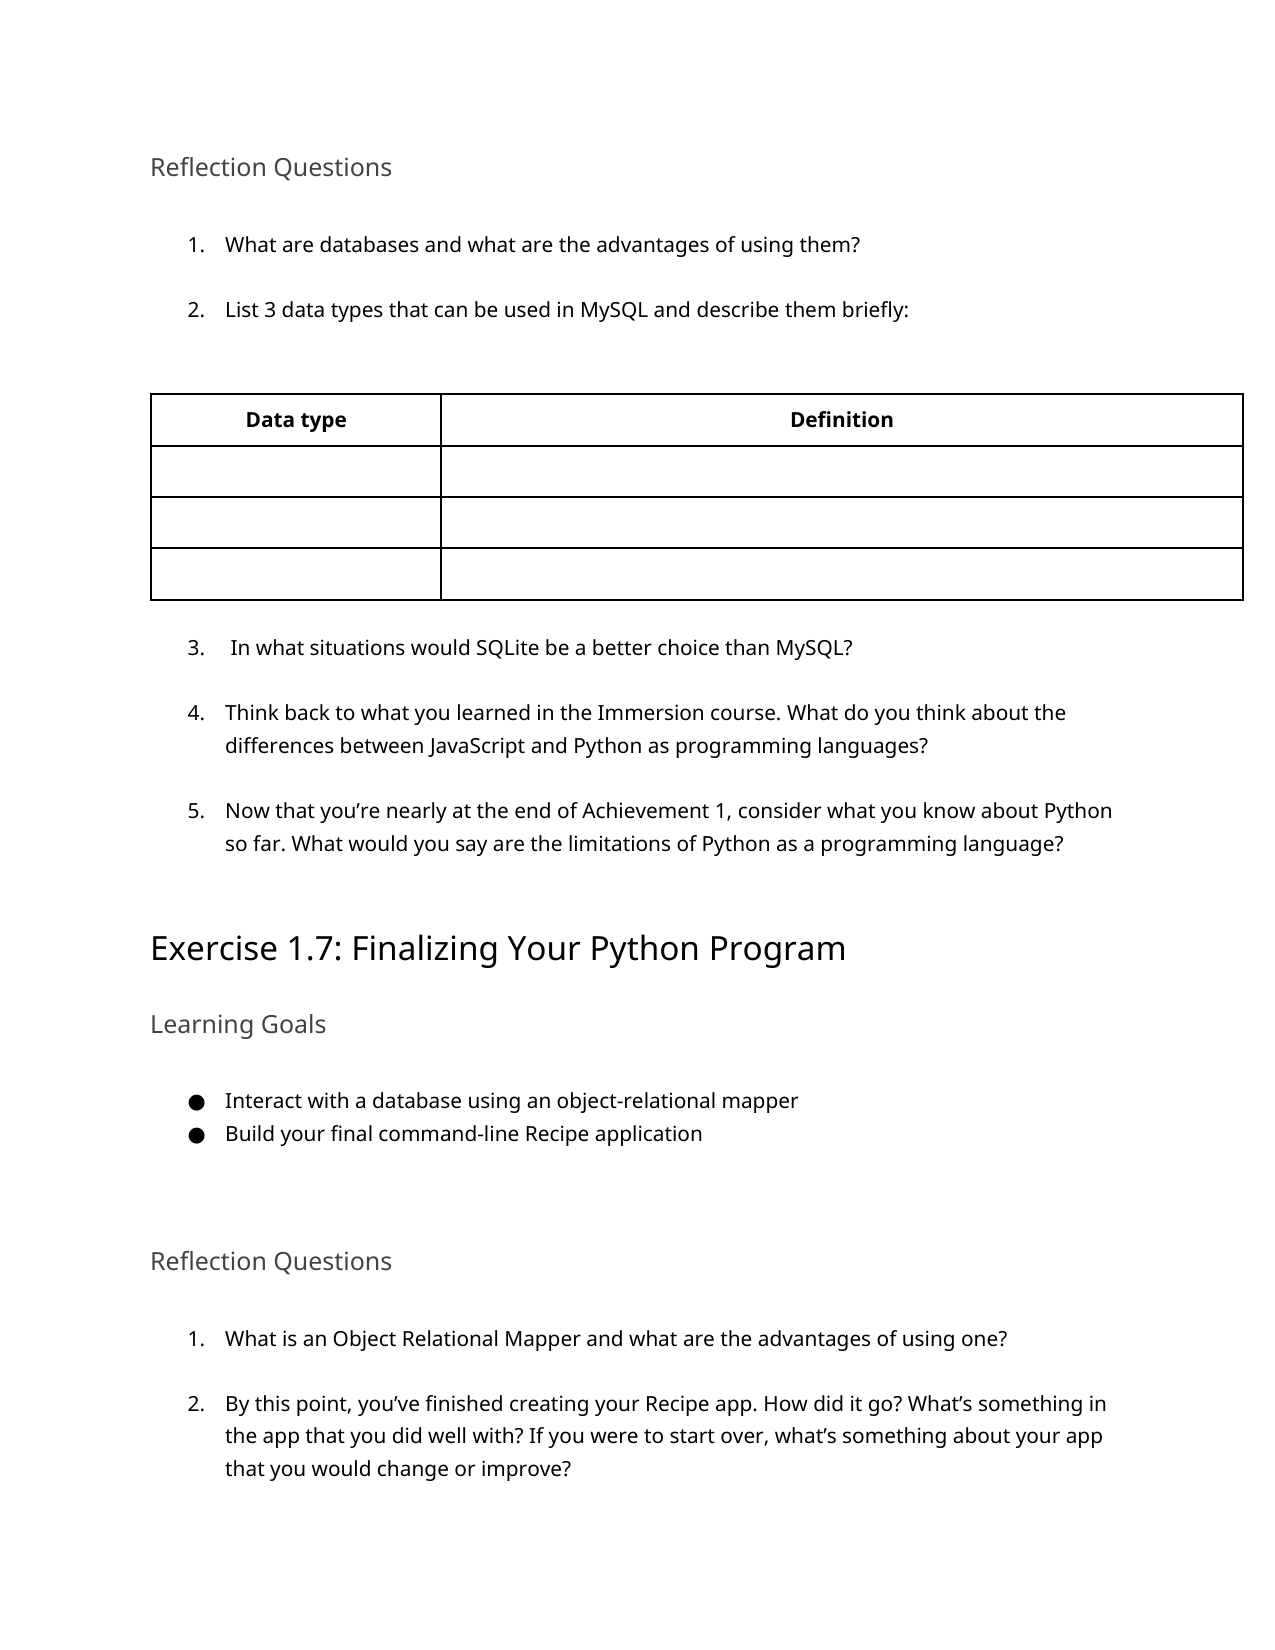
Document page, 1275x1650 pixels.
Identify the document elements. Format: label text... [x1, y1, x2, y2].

subtitle Reflection Questions [150, 150, 1125, 184]
subtitle Learning Goals [150, 1006, 1125, 1040]
subtitle Reflection Questions [150, 1244, 1125, 1278]
table_cell [152, 549, 440, 598]
table_cell [152, 498, 440, 547]
table_cell [442, 447, 1242, 496]
list By this point, you’ve finished creating your Recipe app. How did it go? What’s something in the app that you did well with? If you were to start over, what’s something about your app that you would change or improve? [187, 1389, 1125, 1483]
list List 3 data types that can be used in MySQL and describe them briefly: [187, 295, 1125, 324]
table_header Data type [152, 395, 440, 444]
list Think back to what you learned in the Immersion course. What do you think about the differences between JavaScript and Python as programming languages? [187, 698, 1125, 759]
list What are databases and what are the advantages of using them? [187, 230, 1125, 258]
table_cell [152, 447, 440, 496]
list Build your final command-line Recipe application [187, 1119, 1125, 1147]
list What is an Object Relational Mapper and what are the advantages of using one? [187, 1324, 1125, 1352]
list In what situations would SQLite be a better choice than MySQL? [187, 633, 1125, 662]
table_header Definition [442, 395, 1242, 444]
table_cell [442, 549, 1242, 598]
table_cell [442, 498, 1242, 547]
list Interact with a database using an object-relational mapper [187, 1086, 1125, 1115]
subtitle Exercise 1.7: Finalizing Your Python Program [150, 925, 1125, 970]
list Now that you’re nearly at the end of Achievement 1, consider what you know about Python so far. What would you say are the limitations of Python as a programming language? [187, 796, 1125, 857]
